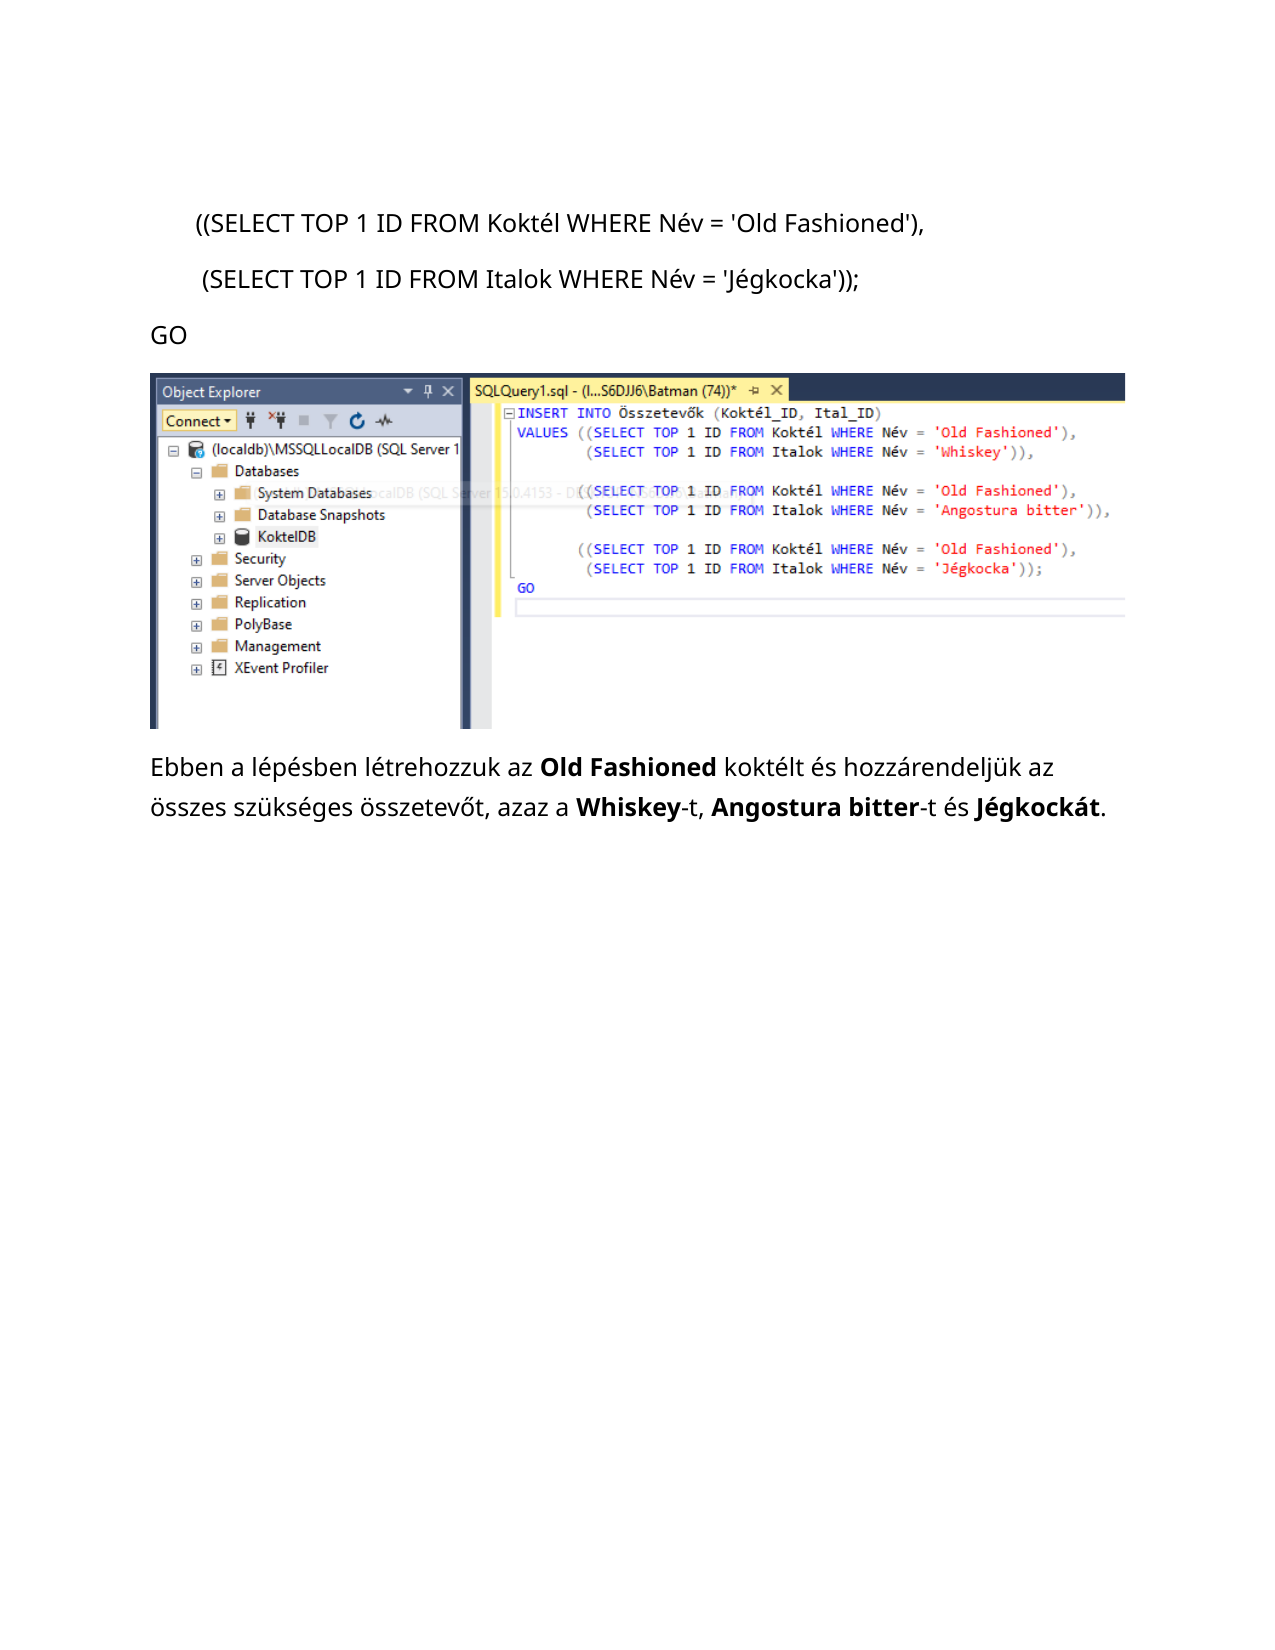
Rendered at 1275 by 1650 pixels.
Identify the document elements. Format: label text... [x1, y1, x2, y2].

text (SELECT TOP 1 ID FROM Italok WHERE Név = 'Jégkocka')); [150, 262, 1125, 296]
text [150, 206, 1125, 240]
text Ebben a lépésben létrehozzuk az Old Fashioned koktélt és hozzárendeljük az összes szükséges összetevőt, azaz a Whiskey-t, Angostura bitter-t és Jégkockát. [150, 750, 1125, 823]
text GO [150, 317, 1125, 352]
picture [150, 373, 1125, 729]
